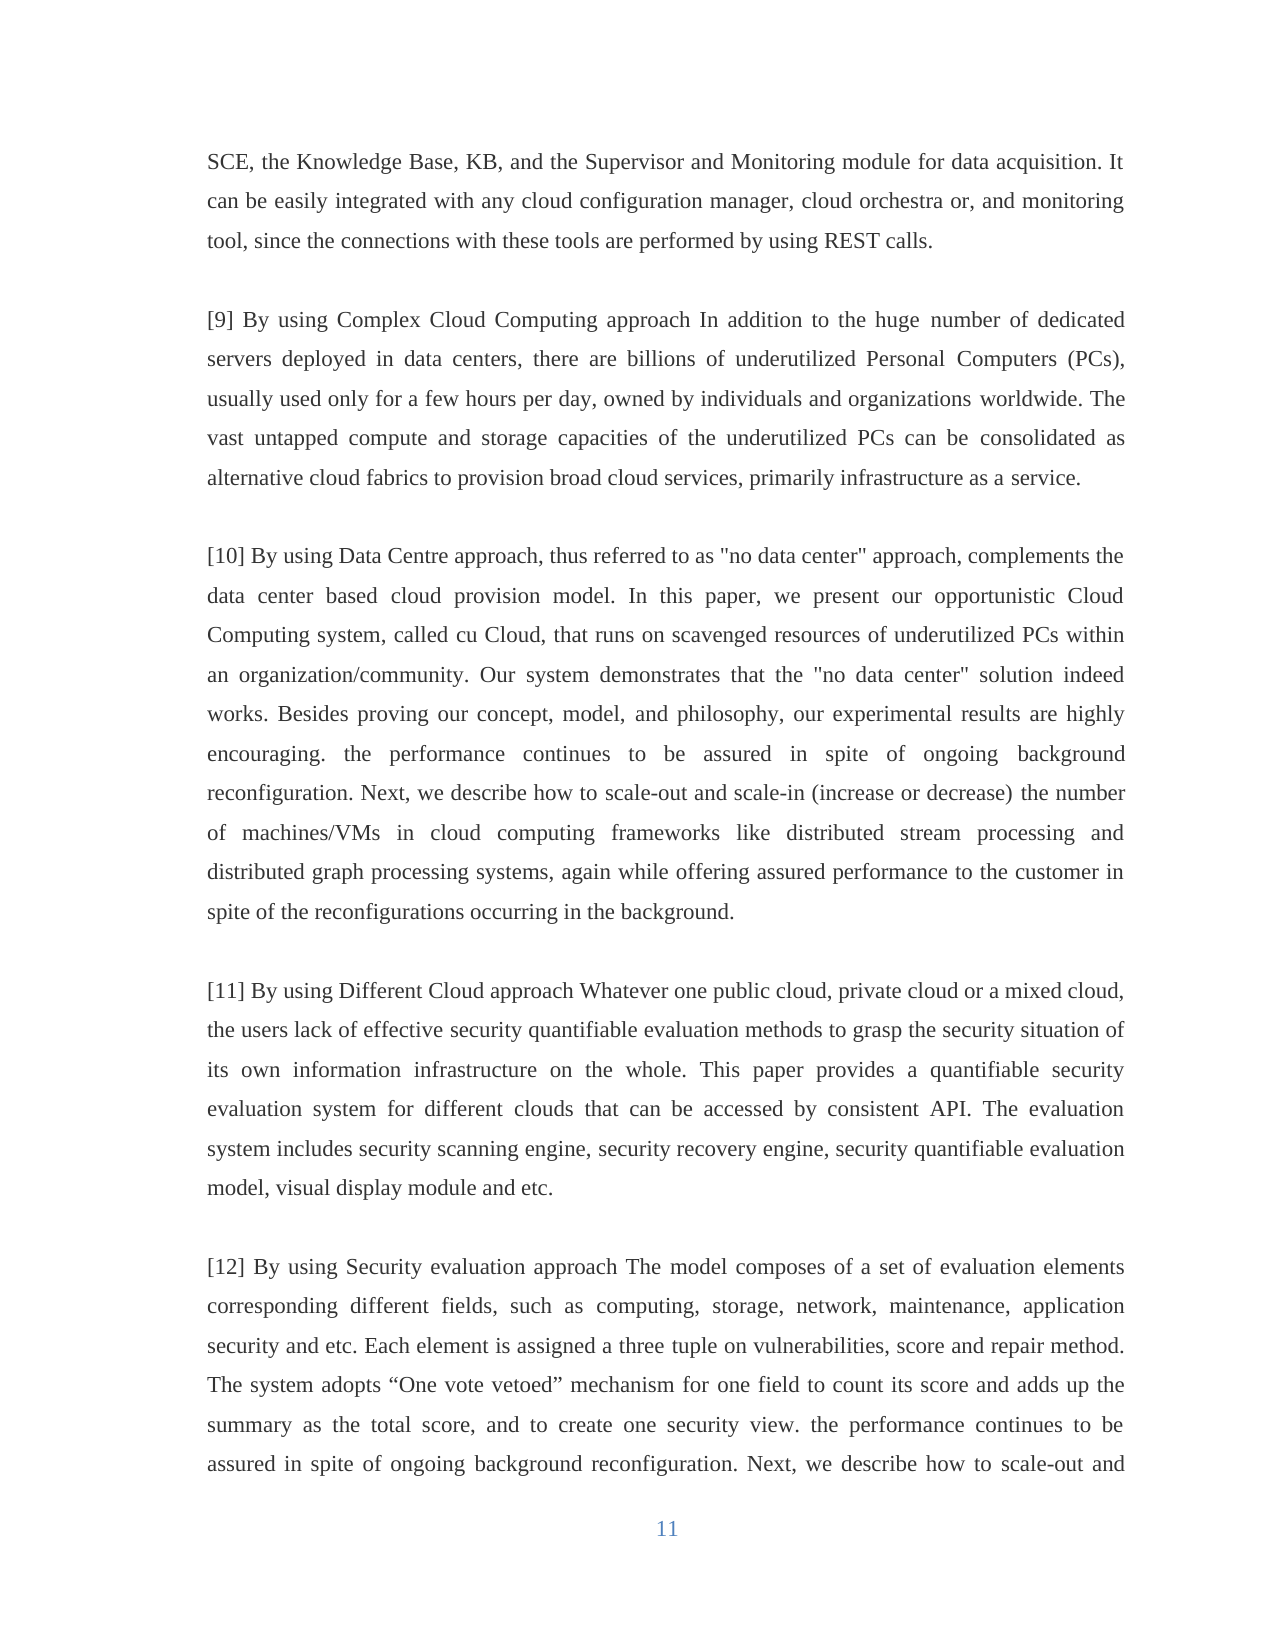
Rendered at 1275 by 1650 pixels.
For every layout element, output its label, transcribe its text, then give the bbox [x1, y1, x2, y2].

text [10] By using Data Centre approach, thus referred to as "no data center" approach, complements the data center based cloud provision model. In this paper, we present our opportunistic Cloud Computing system, called cu Cloud, that runs on scavenged resources of underutilized PCs within an organization/community. Our system demonstrates that the "no data center" solution indeed works. Besides proving our concept, model, and philosophy, our experimental results are highly encouraging. the performance continues to be assured in spite of ongoing background reconfiguration. Next, we describe how to scale-out and scale-in (increase or decrease) the number of machines/VMs in cloud computing frameworks like distributed stream processing and distributed graph processing systems, again while offering assured performance to the customer in spite of the reconfigurations occurring in the background. [207, 542, 1125, 924]
text [11] By using Different Cloud approach Whatever one public cloud, private cloud or a mixed cloud, the users lack of effective security quantifiable evaluation methods to grasp the security situation of its own information infrastructure on the whole. This paper provides a quantifiable security evaluation system for different clouds that can be accessed by consistent API. The evaluation system includes security scanning engine, security recovery engine, security quantifiable evaluation model, visual display module and etc. [207, 977, 1125, 1201]
text [9] By using Complex Cloud Computing approach In addition to the huge number of dedicated servers deployed in data centers, there are billions of underutilized Personal Computers (PCs), usually used only for a few hours per day, owned by individuals and organizations worldwide. The vast untapped compute and storage capacities of the underutilized PCs can be consolidated as alternative cloud fabrics to provision broad cloud services, primarily infrastructure as a service. [207, 306, 1125, 490]
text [207, 148, 1125, 253]
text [207, 1253, 1125, 1477]
